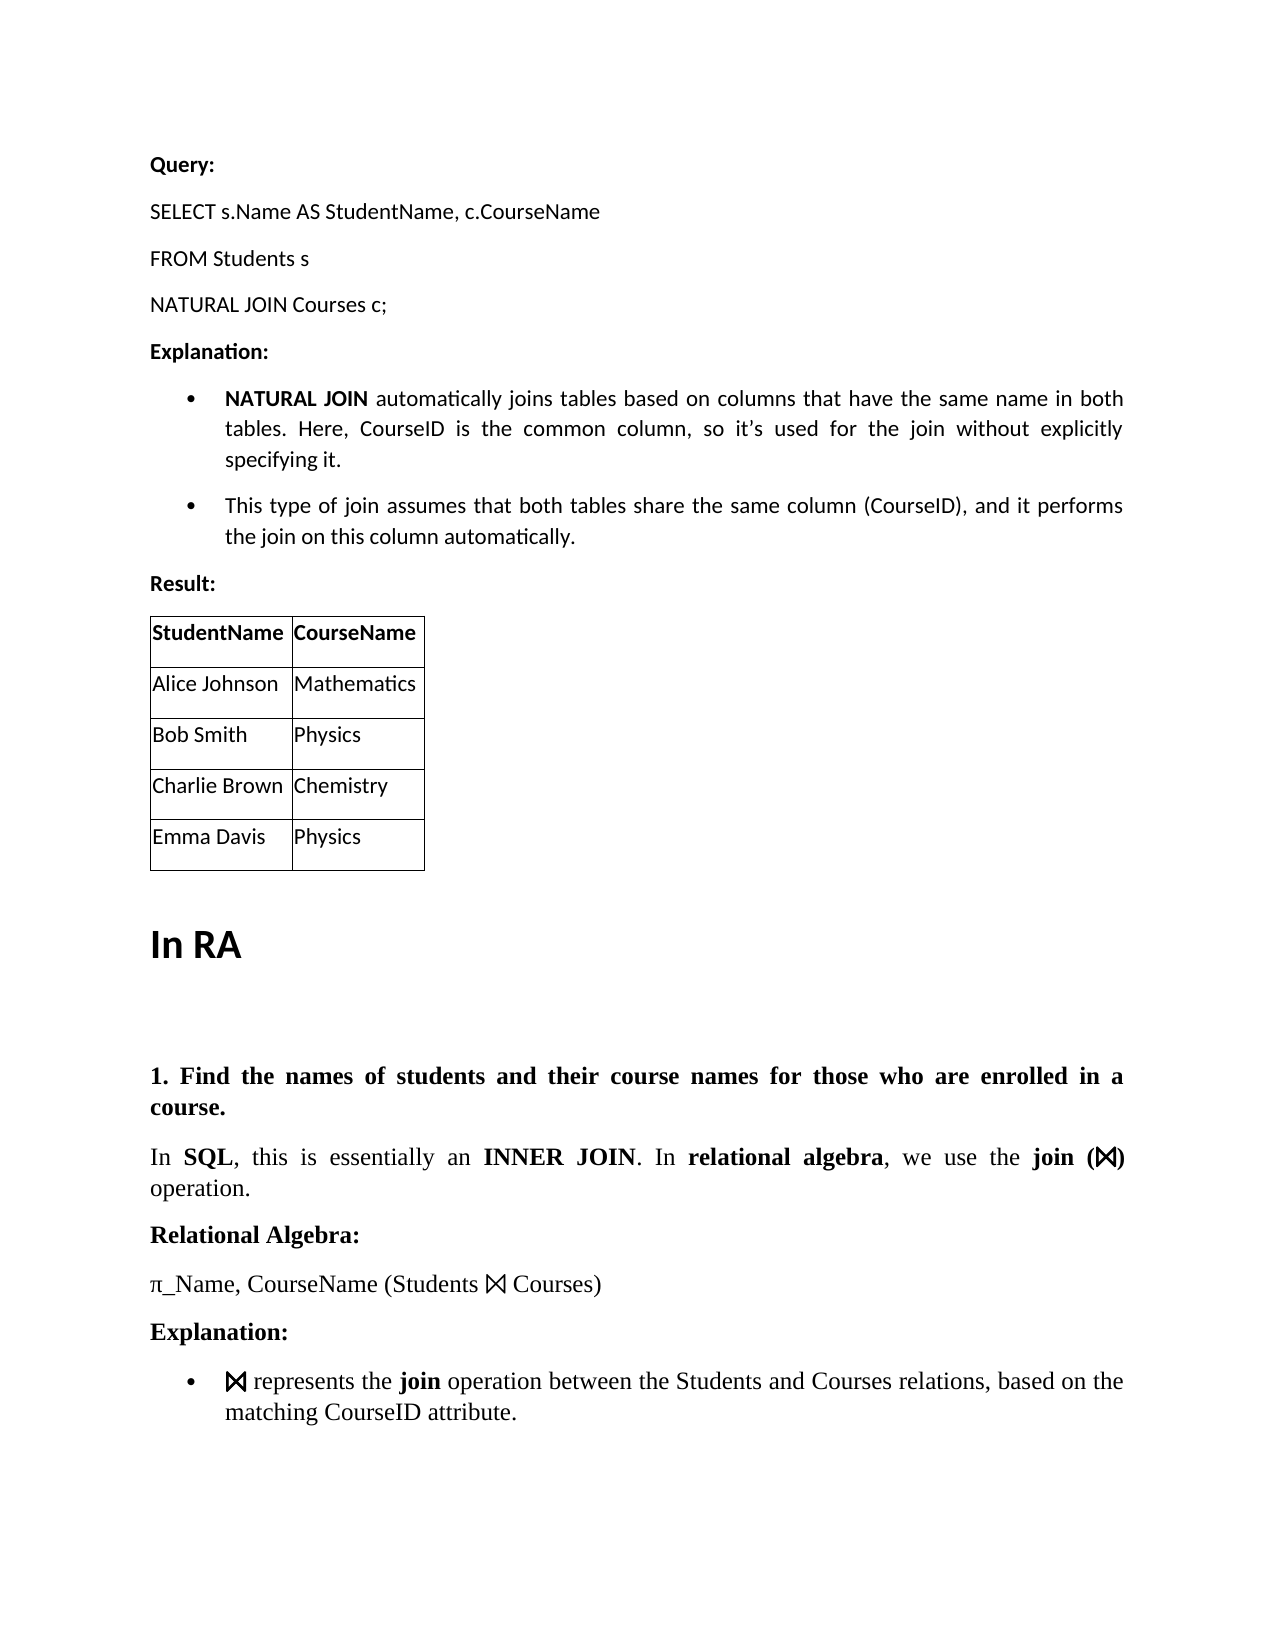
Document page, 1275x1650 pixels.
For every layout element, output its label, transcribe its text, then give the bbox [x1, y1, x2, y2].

table_cell Mathematics [293, 668, 424, 717]
text π_Name, CourseName (Students ⨝ Courses) [150, 1268, 1125, 1298]
text Relational Algebra: [150, 1220, 1125, 1249]
table_cell Chemistry [293, 770, 424, 819]
table_cell Bob Smith [151, 719, 292, 768]
text In RA [150, 918, 1125, 969]
text Explanation: [150, 337, 1125, 366]
text Explanation: [150, 1317, 1125, 1346]
text Result: [150, 569, 1125, 597]
text In SQL, this is essentially an INNER JOIN. In relational algebra, we use the join (⨝) operation. [150, 1140, 1125, 1201]
table_cell Physics [293, 820, 424, 870]
text FROM Students s [150, 244, 1125, 272]
text 1. Find the names of students and their course names for those who are enrolled in a course. [150, 1061, 1125, 1121]
text NATURAL JOIN Courses c; [150, 291, 1125, 319]
table_cell Charlie Brown [151, 770, 292, 819]
text SELECT s.Name AS StudentName, c.CourseName [150, 197, 1125, 225]
table_cell Emma Davis [151, 820, 292, 870]
list ⨝ represents the join operation between the Students and Courses relations, based on the matching CourseID attribute. [187, 1365, 1125, 1426]
list This type of join assumes that both tables share the same column (CourseID), and it performs the join on this column automatically. [187, 492, 1125, 550]
list NATURAL JOIN automatically joins tables based on columns that have the same name in both tables. Here, CourseID is the common column, so it’s used for the join without explicitly specifying it. [187, 384, 1125, 473]
table_cell Physics [293, 719, 424, 768]
table_header StudentName [151, 617, 292, 667]
table_cell Alice Johnson [151, 668, 292, 717]
text Query: [150, 150, 1125, 178]
table_header CourseName [293, 617, 424, 667]
